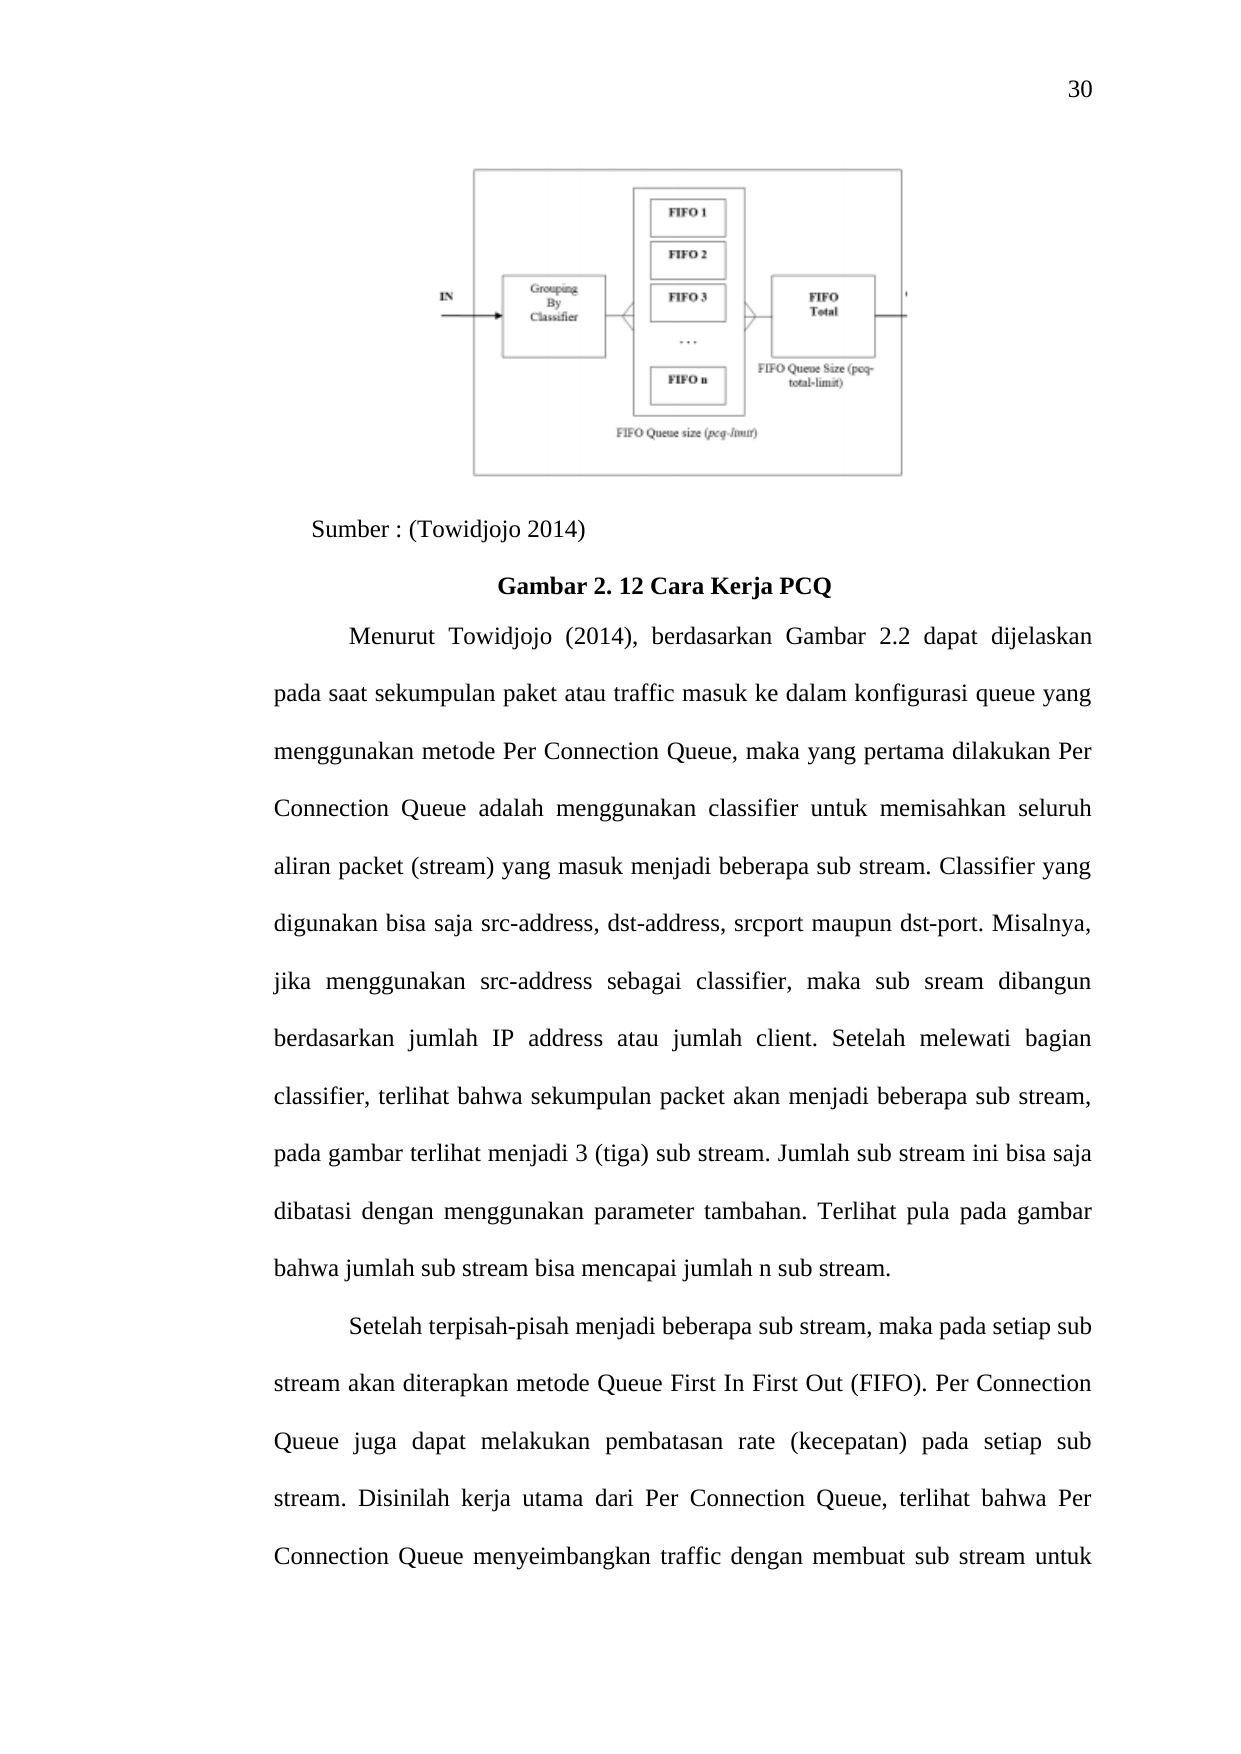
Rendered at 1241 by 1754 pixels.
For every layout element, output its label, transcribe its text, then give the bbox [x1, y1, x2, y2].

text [274, 1311, 1092, 1570]
text Menurut Towidjojo (2014), berdasarkan Gambar 2.2 dapat dijelaskan pada saat sekumpulan paket atau traffic masuk ke dalam konfigurasi queue yang menggunakan metode Per Connection Queue, maka yang pertama dilakukan Per Connection Queue adalah menggunakan classifier untuk memisahkan seluruh aliran packet (stream) yang masuk menjadi beberapa sub stream. Classifier yang digunakan bisa saja src-address, dst-address, srcport maupun dst-port. Misalnya, jika menggunakan src-address sebagai classifier, maka sub sream dibangun berdasarkan jumlah IP address atau jumlah client. Setelah melewati bagian classifier, terlihat bahwa sekumpulan packet akan menjadi beberapa sub stream, pada gambar terlihat menjadi 3 (tiga) sub stream. Jumlah sub stream ini bisa saja dibatasi dengan menggunakan parameter tambahan. Terlihat pula pada gambar bahwa jumlah sub stream bisa mencapai jumlah n sub stream. [274, 621, 1092, 1282]
text Sumber : (Towidjojo 2014) [236, 514, 1092, 543]
text Gambar 2. 12 Cara Kerja PCQ [236, 571, 1092, 600]
picture [420, 147, 909, 486]
